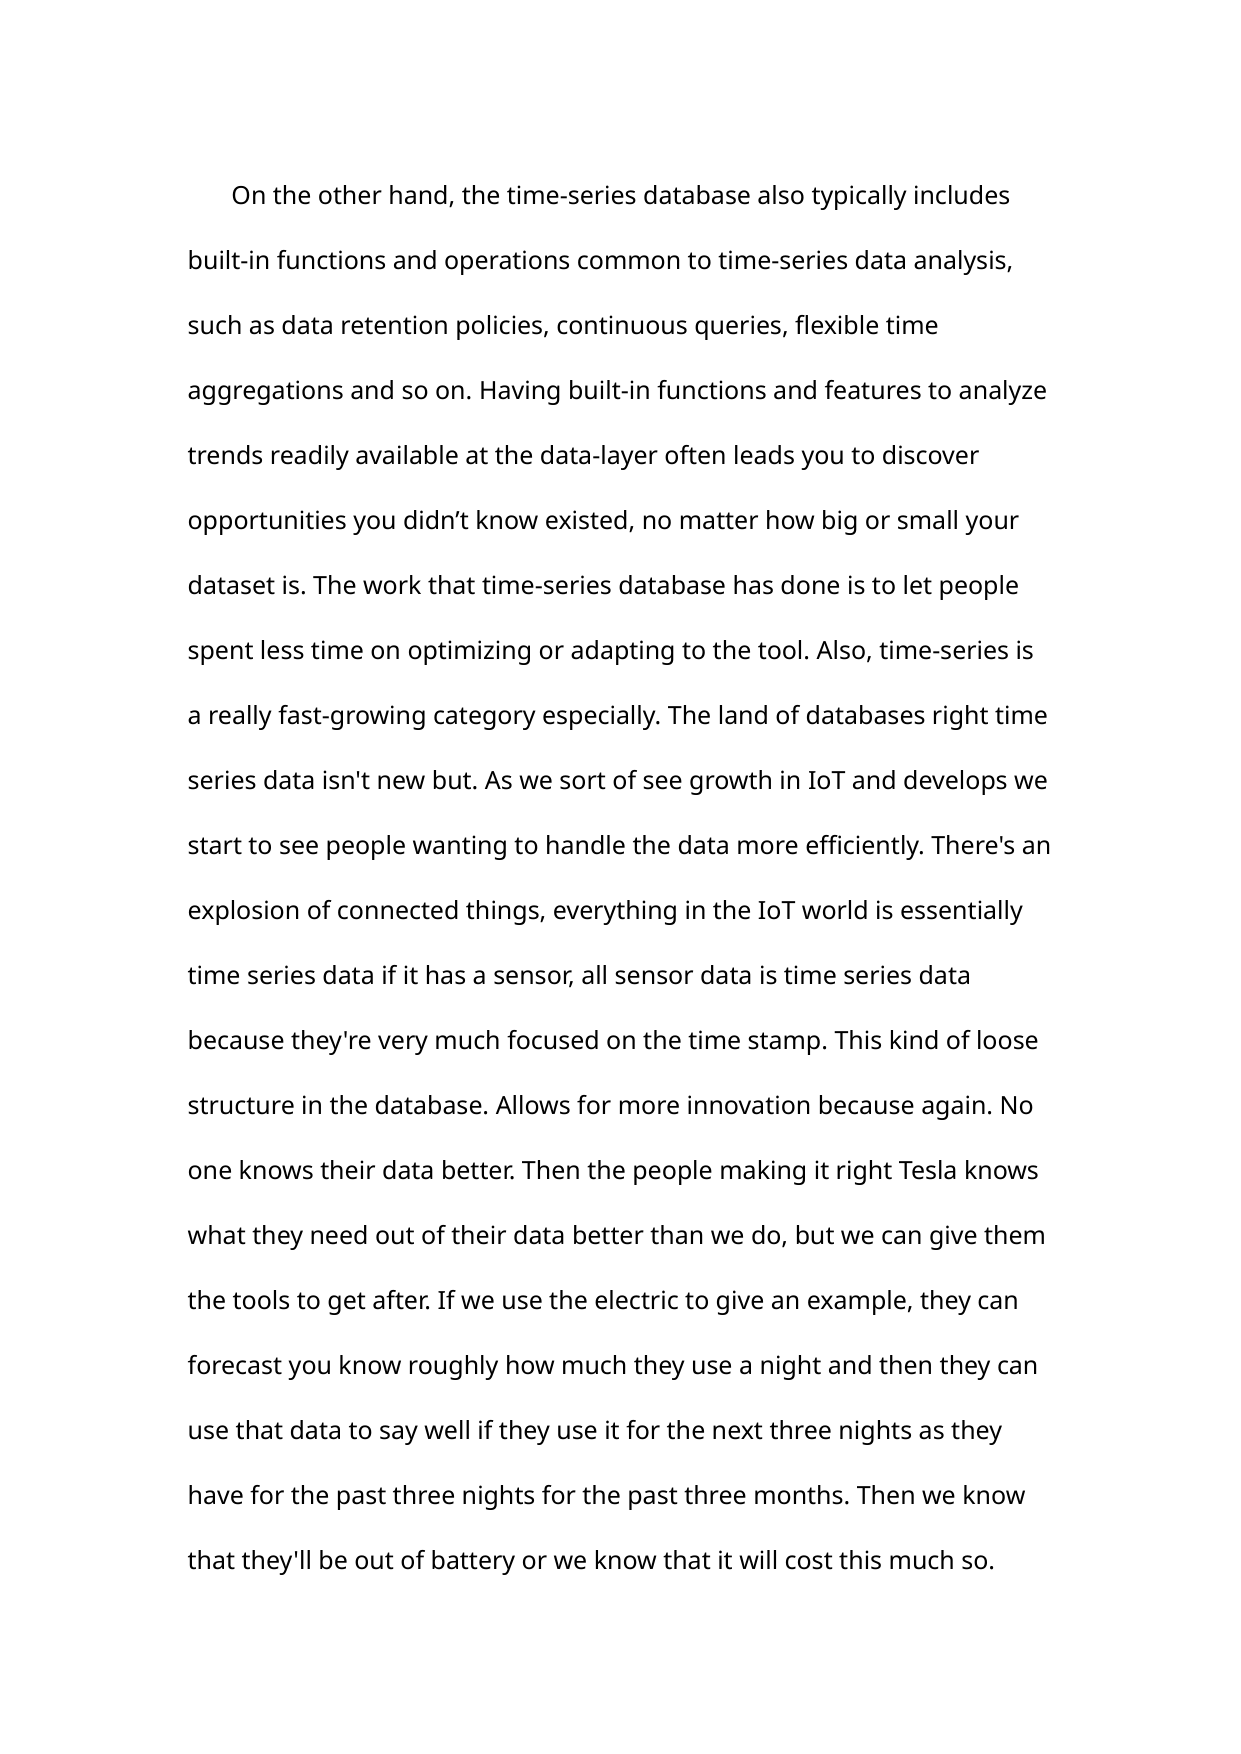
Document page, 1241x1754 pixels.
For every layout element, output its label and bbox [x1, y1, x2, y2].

text [187, 162, 1053, 1592]
